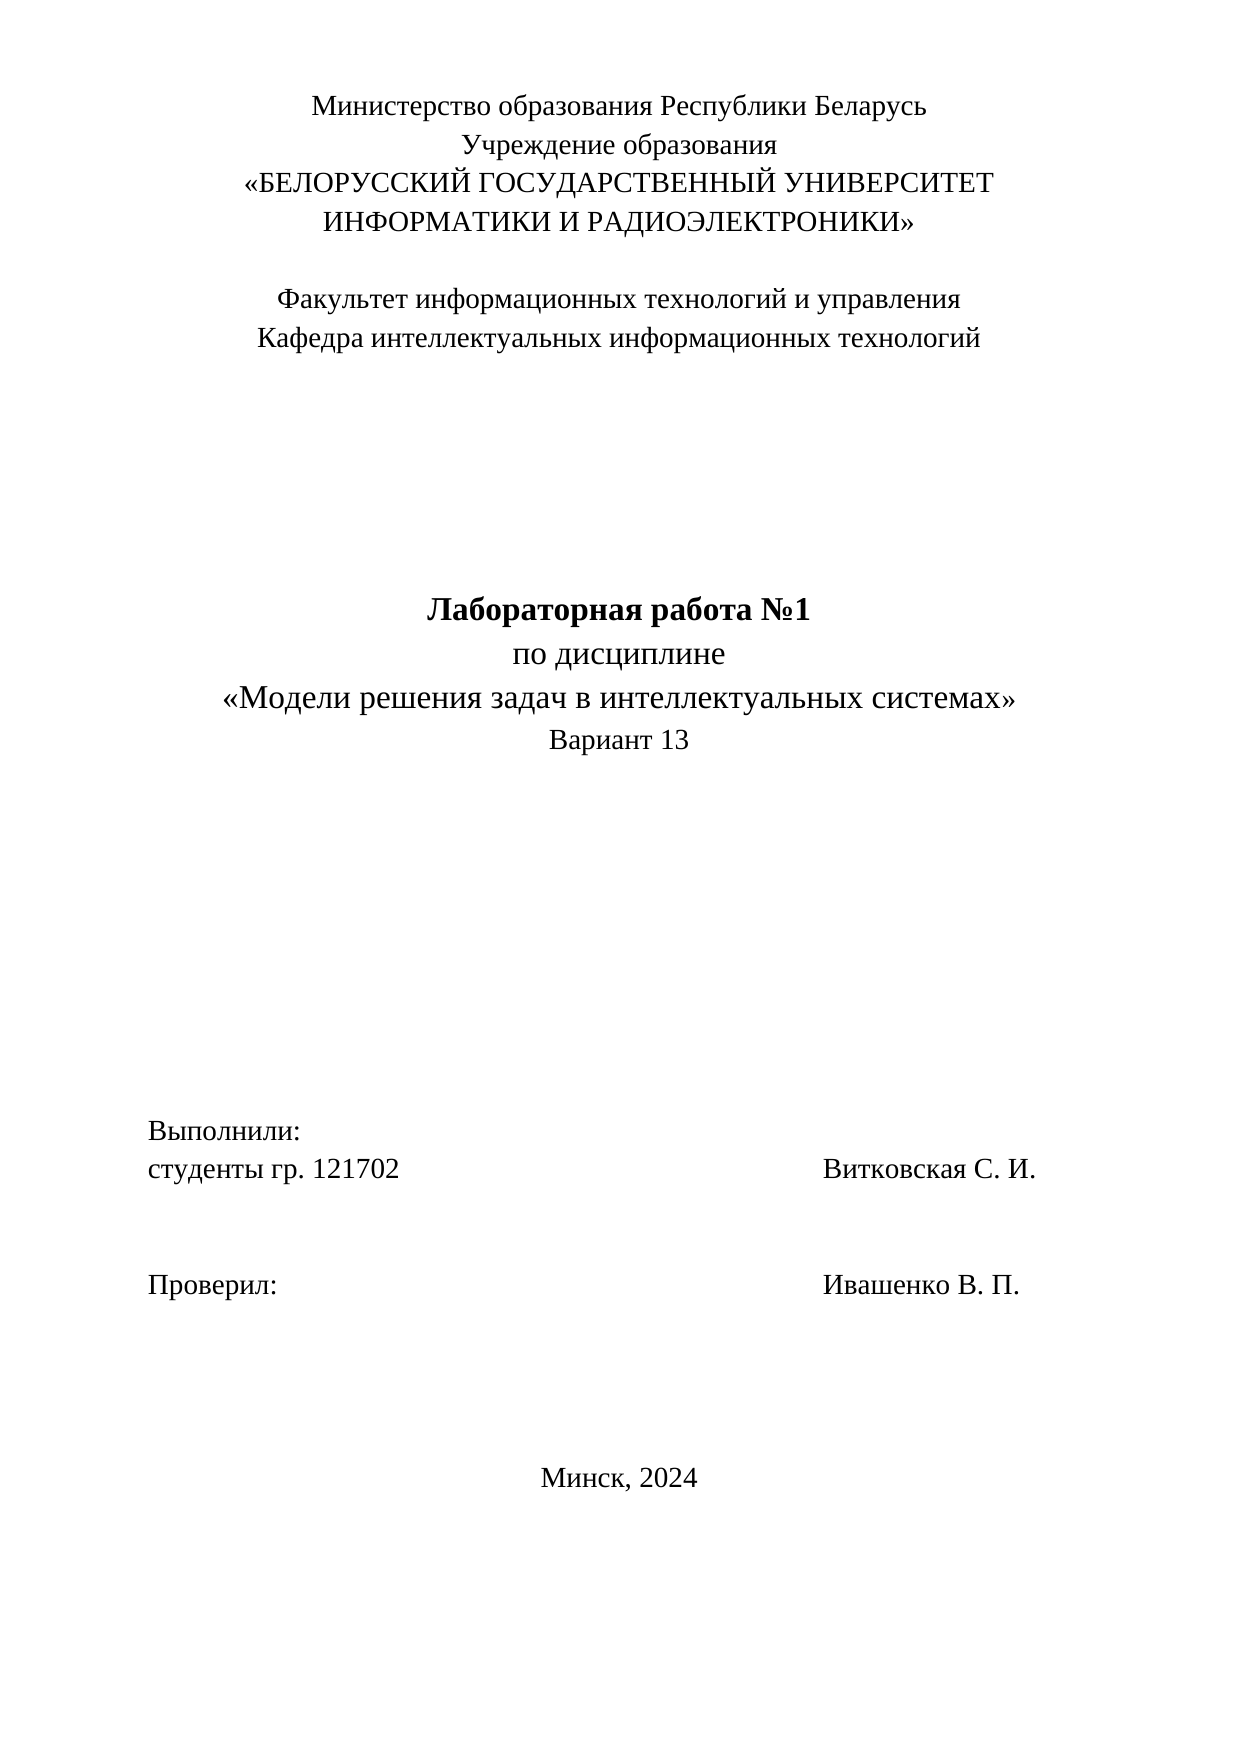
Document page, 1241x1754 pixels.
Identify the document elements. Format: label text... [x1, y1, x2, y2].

text Лабораторная работа №1 [148, 589, 1090, 628]
text Выполнили: [148, 1113, 1090, 1146]
text по дисциплине [148, 634, 1090, 672]
text ИНФОРМАТИКИ И РАДИОЭЛЕКТРОНИКИ» [148, 204, 1090, 238]
text Кафедра интеллектуальных информационных технологий [148, 320, 1090, 353]
text «Модели решения задач в интеллектуальных системах» [148, 678, 239, 716]
text «БЕЛОРУССКИЙ ГОСУДАРСТВЕННЫЙ УНИВЕРСИТЕТ [148, 166, 1090, 199]
text студенты гр. 121702 Витковская С. И. [148, 1151, 1090, 1185]
text «Модели решения задач в интеллектуальных системах» [1001, 678, 1090, 716]
text Учреждение образования [148, 127, 1090, 161]
text Вариант 13 [148, 722, 1090, 755]
text Минск, 2024 [148, 1460, 1090, 1493]
text Министерство образования Республики Беларусь [148, 88, 1090, 122]
text Факультет информационных технологий и управления [148, 281, 1090, 315]
text Проверил: Ивашенко В. П. [148, 1267, 1090, 1301]
